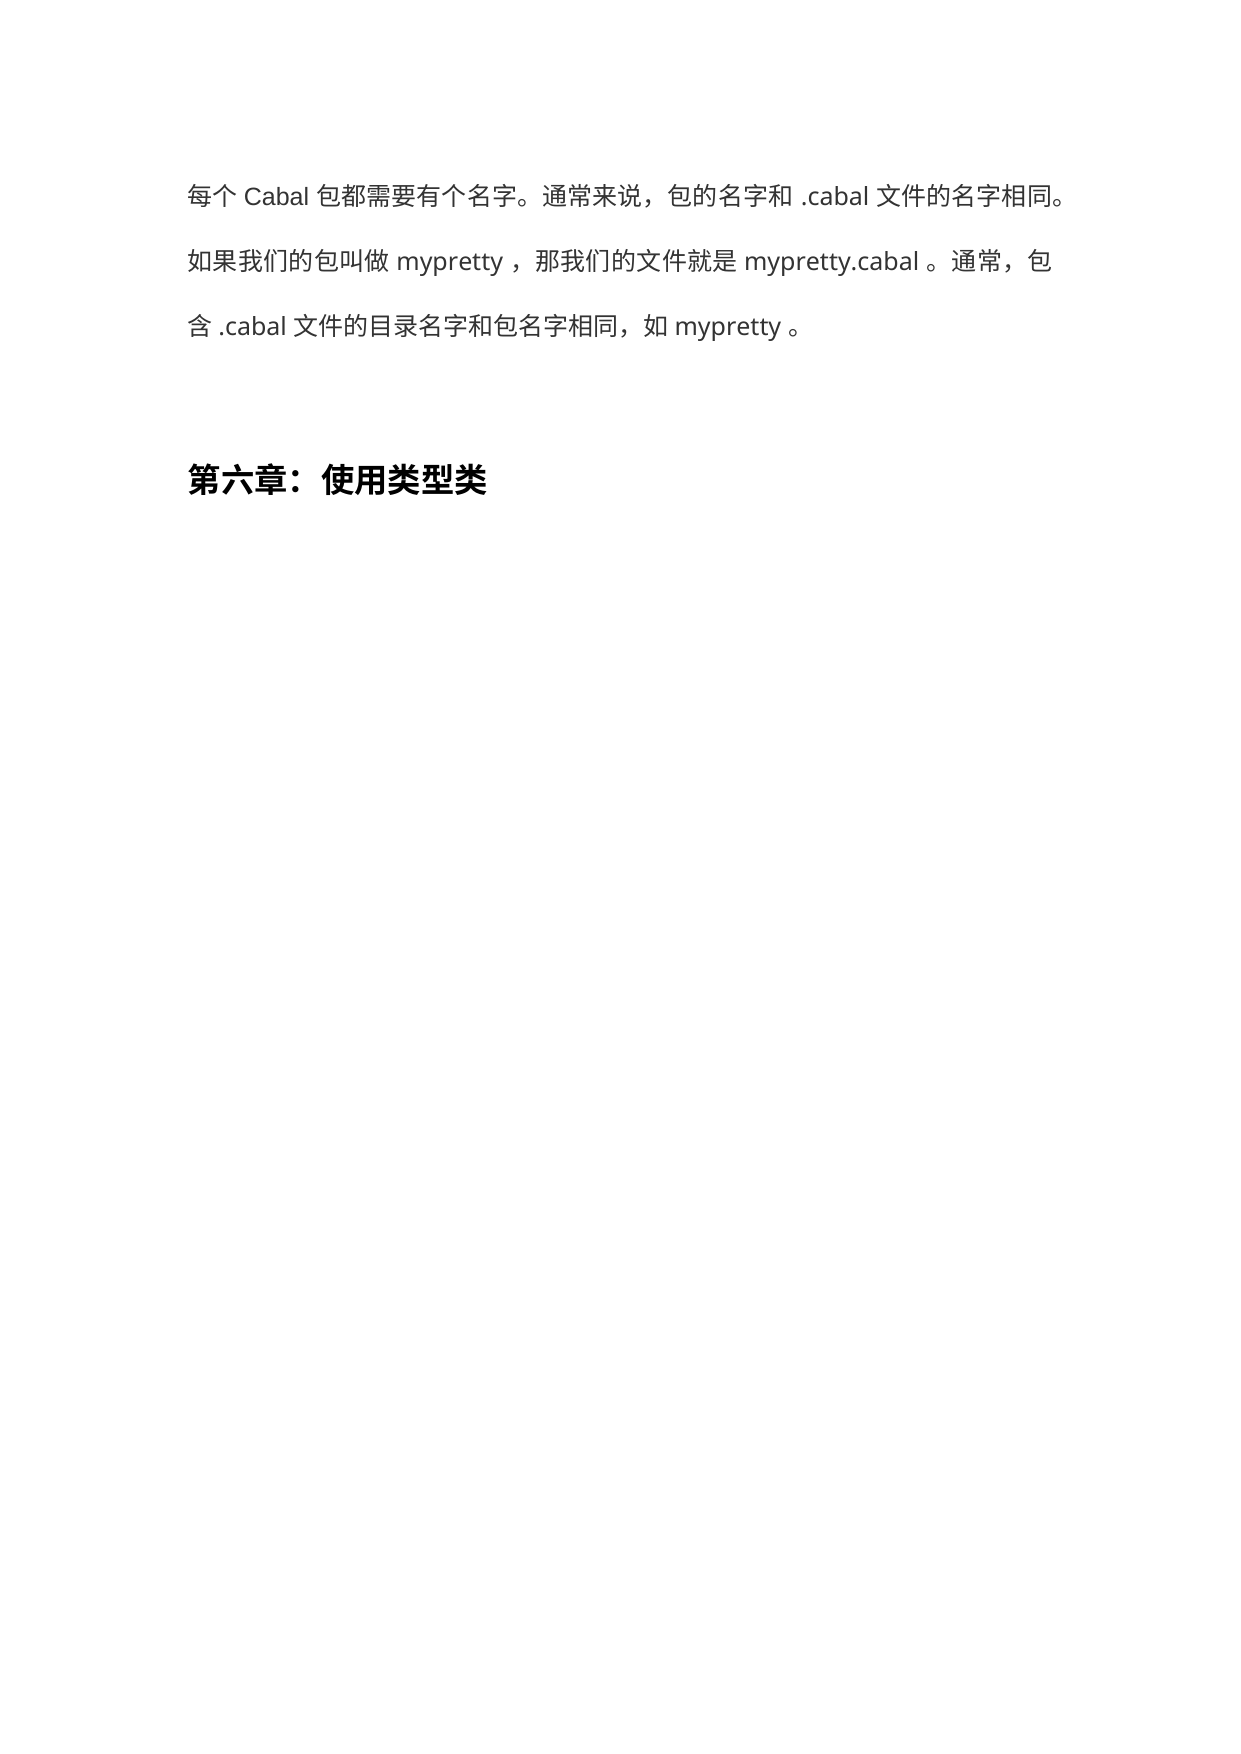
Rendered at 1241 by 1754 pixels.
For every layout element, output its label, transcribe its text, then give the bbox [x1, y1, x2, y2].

text 每个 Cabal 包都需要有个名字。通常来说，包的名字和 .cabal 文件的名字相同。如果我们的包叫做 mypretty ，那我们的文件就是 mypretty.cabal 。通常，包含 .cabal 文件的目录名字和包名字相同，如 mypretty 。 [187, 162, 1053, 357]
subtitle 第六章：使用类型类 [187, 446, 1053, 511]
